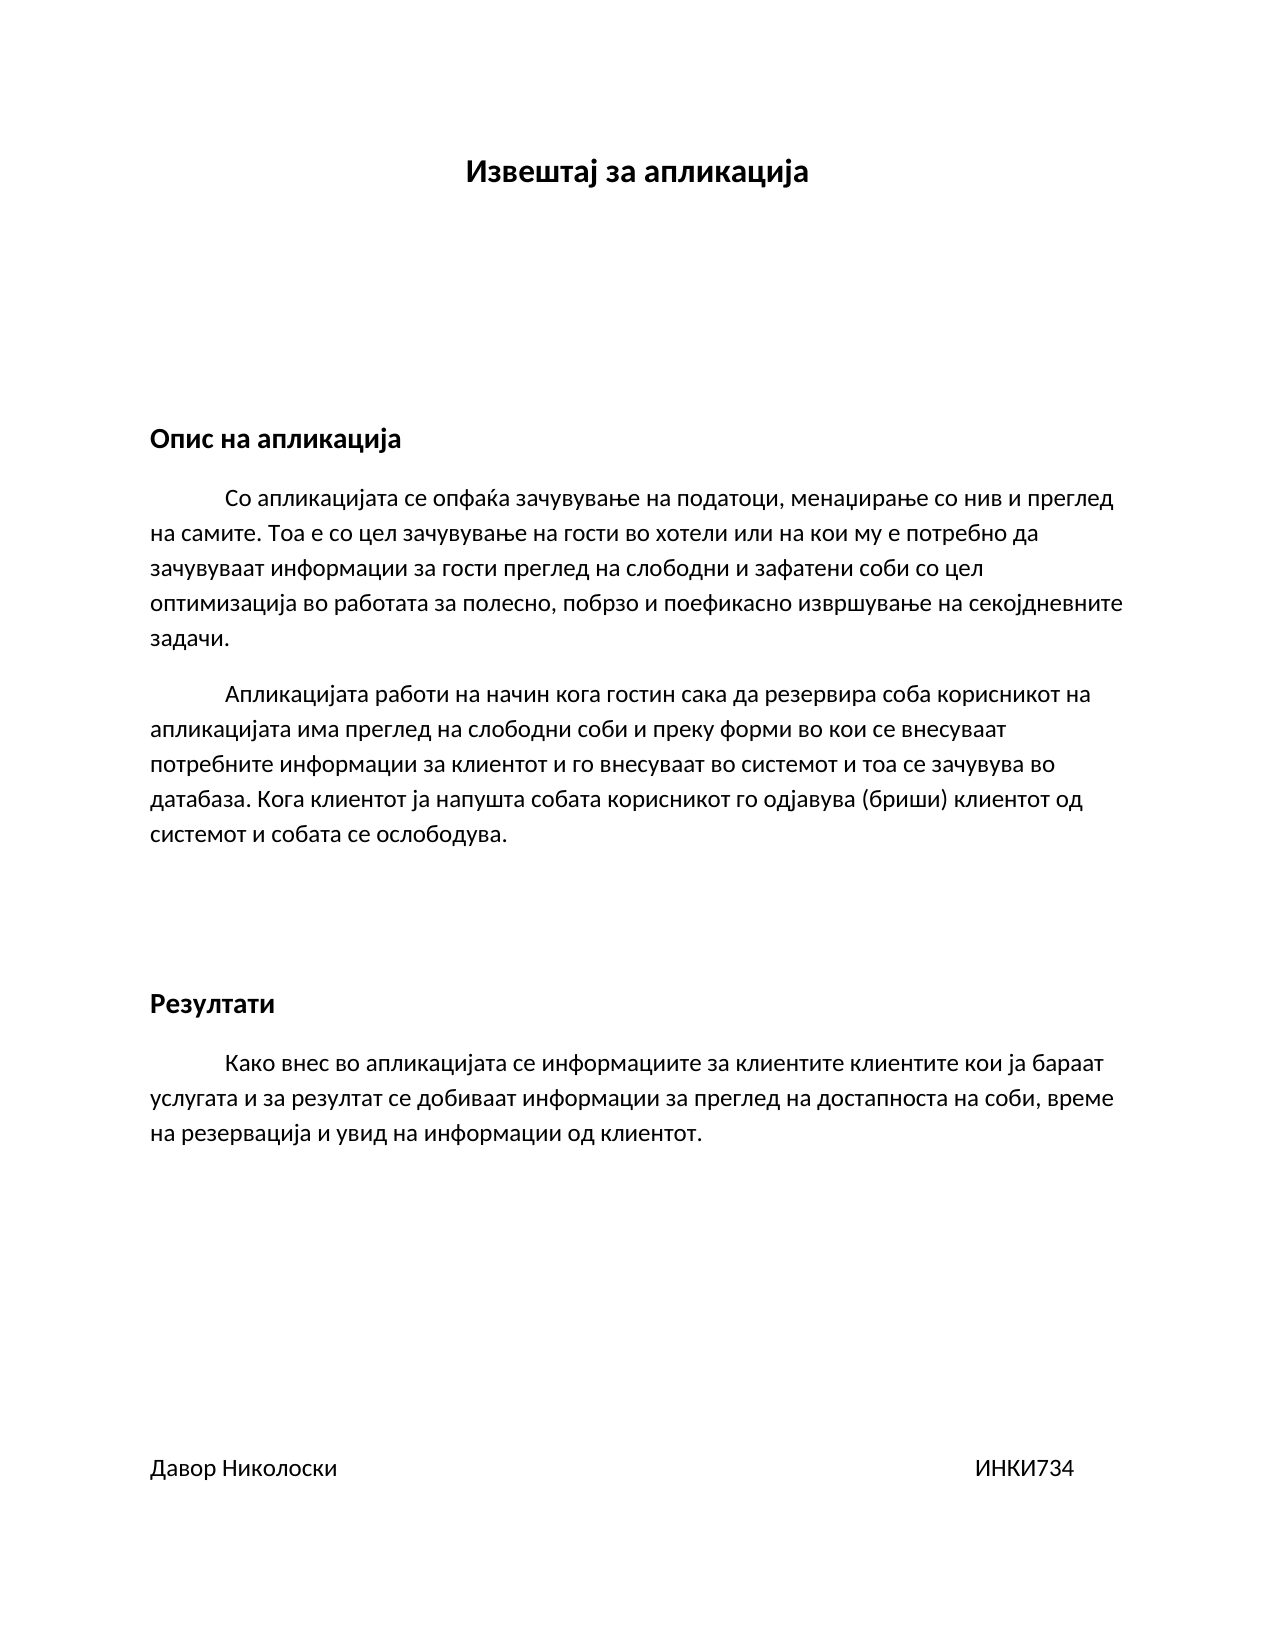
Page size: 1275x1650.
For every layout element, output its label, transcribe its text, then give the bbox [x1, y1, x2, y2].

text Со апликацијата се опфаќа зачувување на податоци, менаџирање со нив и преглед на самите. Тоа е со цел зачувување на гости во хотели или на кои му е потребно да зачувуваат информации за гости преглед на слободни и зафатени соби со цел оптимизација во работата за полесно, побрзо и поефикасно извршување на секојдневните задачи. [150, 482, 1125, 653]
text Опис на апликација [150, 420, 1125, 456]
text Како внес во апликацијата се информациите за клиентите клиентите кои ја бараат услугата и за резултат се добиваат информации за преглед на достапноста на соби, време на резервација и увид на информации од клиентот. [150, 1047, 1125, 1148]
text Апликацијата работи на начин кога гостин сака да резервира соба корисникот на апликацијата има преглед на слободни соби и преку форми во кои се внесуваат потребните информации за клиентот и го внесуваат во системот и тоа се зачувува во датабаза. Кога клиентот ја напушта собата корисникот го одјавува (бриши) клиентот од системот и собата се ослободува. [150, 678, 1125, 848]
text Резултати [150, 986, 1125, 1021]
text Извештај за апликација [150, 150, 1125, 191]
text Давор Николоски ИНКИ734 [150, 1452, 1125, 1483]
